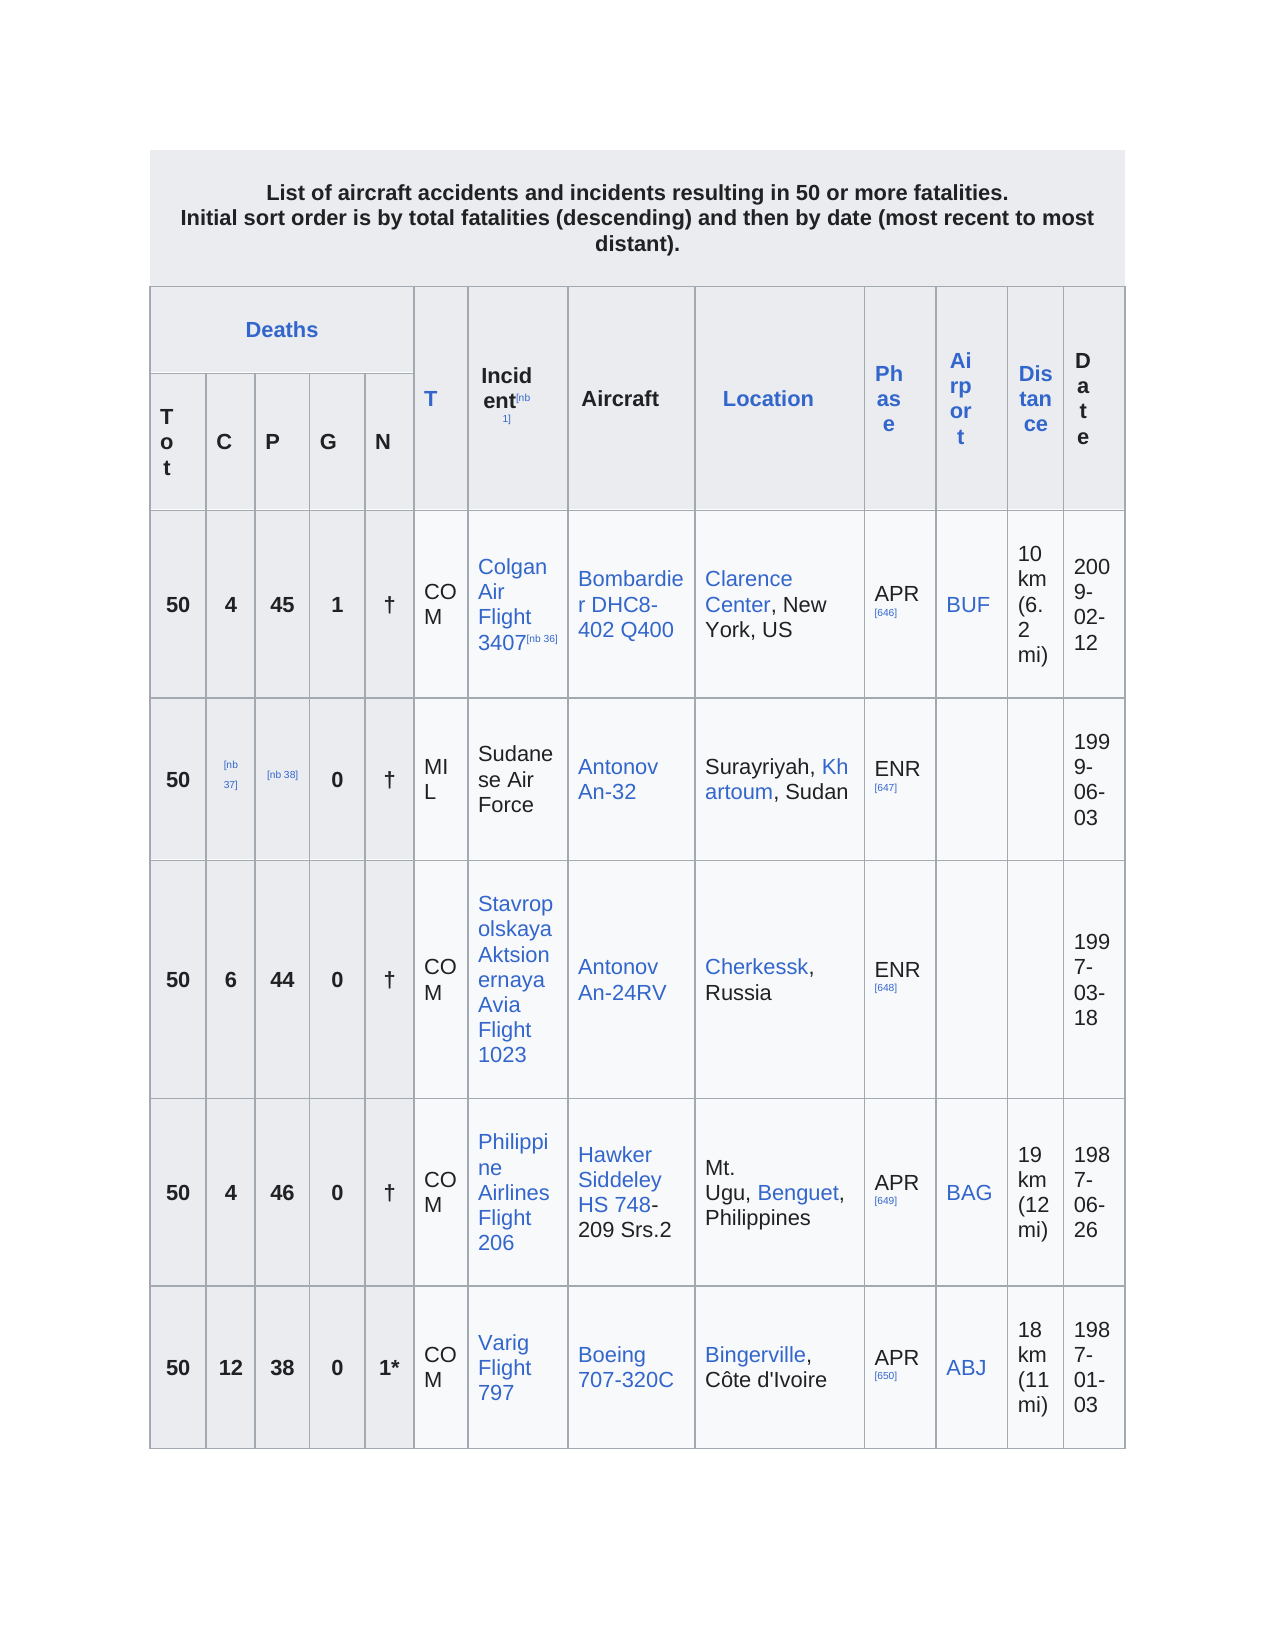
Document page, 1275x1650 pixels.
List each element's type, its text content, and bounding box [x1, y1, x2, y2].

table_cell Tot [151, 374, 205, 509]
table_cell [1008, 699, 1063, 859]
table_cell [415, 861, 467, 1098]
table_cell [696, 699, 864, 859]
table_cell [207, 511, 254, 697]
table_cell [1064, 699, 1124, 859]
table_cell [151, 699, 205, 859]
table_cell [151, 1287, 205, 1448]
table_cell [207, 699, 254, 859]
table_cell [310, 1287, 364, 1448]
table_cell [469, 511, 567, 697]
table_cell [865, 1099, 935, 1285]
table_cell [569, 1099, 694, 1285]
table_cell Date [1064, 287, 1124, 509]
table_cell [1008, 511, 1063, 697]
table_cell Distance [1008, 287, 1063, 509]
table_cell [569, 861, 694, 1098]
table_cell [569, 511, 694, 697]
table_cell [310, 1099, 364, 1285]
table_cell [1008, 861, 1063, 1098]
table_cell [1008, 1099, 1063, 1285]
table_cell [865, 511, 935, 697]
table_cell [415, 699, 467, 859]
table_cell Incident[nb 1] [469, 287, 567, 509]
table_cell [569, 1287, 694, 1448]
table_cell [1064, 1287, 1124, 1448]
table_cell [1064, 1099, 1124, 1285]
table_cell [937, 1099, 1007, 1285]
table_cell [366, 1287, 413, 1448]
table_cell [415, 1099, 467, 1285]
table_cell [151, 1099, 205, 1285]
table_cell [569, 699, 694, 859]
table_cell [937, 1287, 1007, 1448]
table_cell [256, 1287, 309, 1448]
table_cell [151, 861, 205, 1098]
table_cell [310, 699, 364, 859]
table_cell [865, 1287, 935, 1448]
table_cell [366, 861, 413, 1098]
table_cell C [207, 374, 254, 509]
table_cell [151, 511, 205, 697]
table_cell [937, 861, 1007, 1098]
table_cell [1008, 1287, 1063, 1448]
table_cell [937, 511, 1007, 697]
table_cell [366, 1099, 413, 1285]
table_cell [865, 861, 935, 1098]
table_cell N [366, 374, 413, 509]
table_cell T [415, 287, 467, 509]
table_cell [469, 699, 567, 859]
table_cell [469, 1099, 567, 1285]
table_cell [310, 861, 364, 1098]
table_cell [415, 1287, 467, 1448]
table_cell Deaths [151, 287, 413, 372]
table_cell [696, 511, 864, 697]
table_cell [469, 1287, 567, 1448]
table_cell Airport [937, 287, 1007, 509]
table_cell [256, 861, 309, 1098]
table_cell Location [696, 287, 864, 509]
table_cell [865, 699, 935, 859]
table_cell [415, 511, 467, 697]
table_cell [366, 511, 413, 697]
table_cell Phase [865, 287, 935, 509]
table_cell Aircraft [569, 287, 694, 509]
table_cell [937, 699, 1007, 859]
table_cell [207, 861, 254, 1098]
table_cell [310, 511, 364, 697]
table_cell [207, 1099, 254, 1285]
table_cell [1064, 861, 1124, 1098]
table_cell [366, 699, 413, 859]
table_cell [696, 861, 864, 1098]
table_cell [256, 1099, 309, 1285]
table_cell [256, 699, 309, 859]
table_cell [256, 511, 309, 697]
table_header List of aircraft accidents and incidents resulting in 50 or more fatalities. Initial sort order is by total fatalities (descending) and then by date (most recent to most distant). [150, 150, 1125, 286]
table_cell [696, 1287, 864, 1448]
table_cell G [310, 374, 364, 509]
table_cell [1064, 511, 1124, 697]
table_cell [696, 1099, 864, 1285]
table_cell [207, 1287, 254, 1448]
table_cell P [256, 374, 309, 509]
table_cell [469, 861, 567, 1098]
